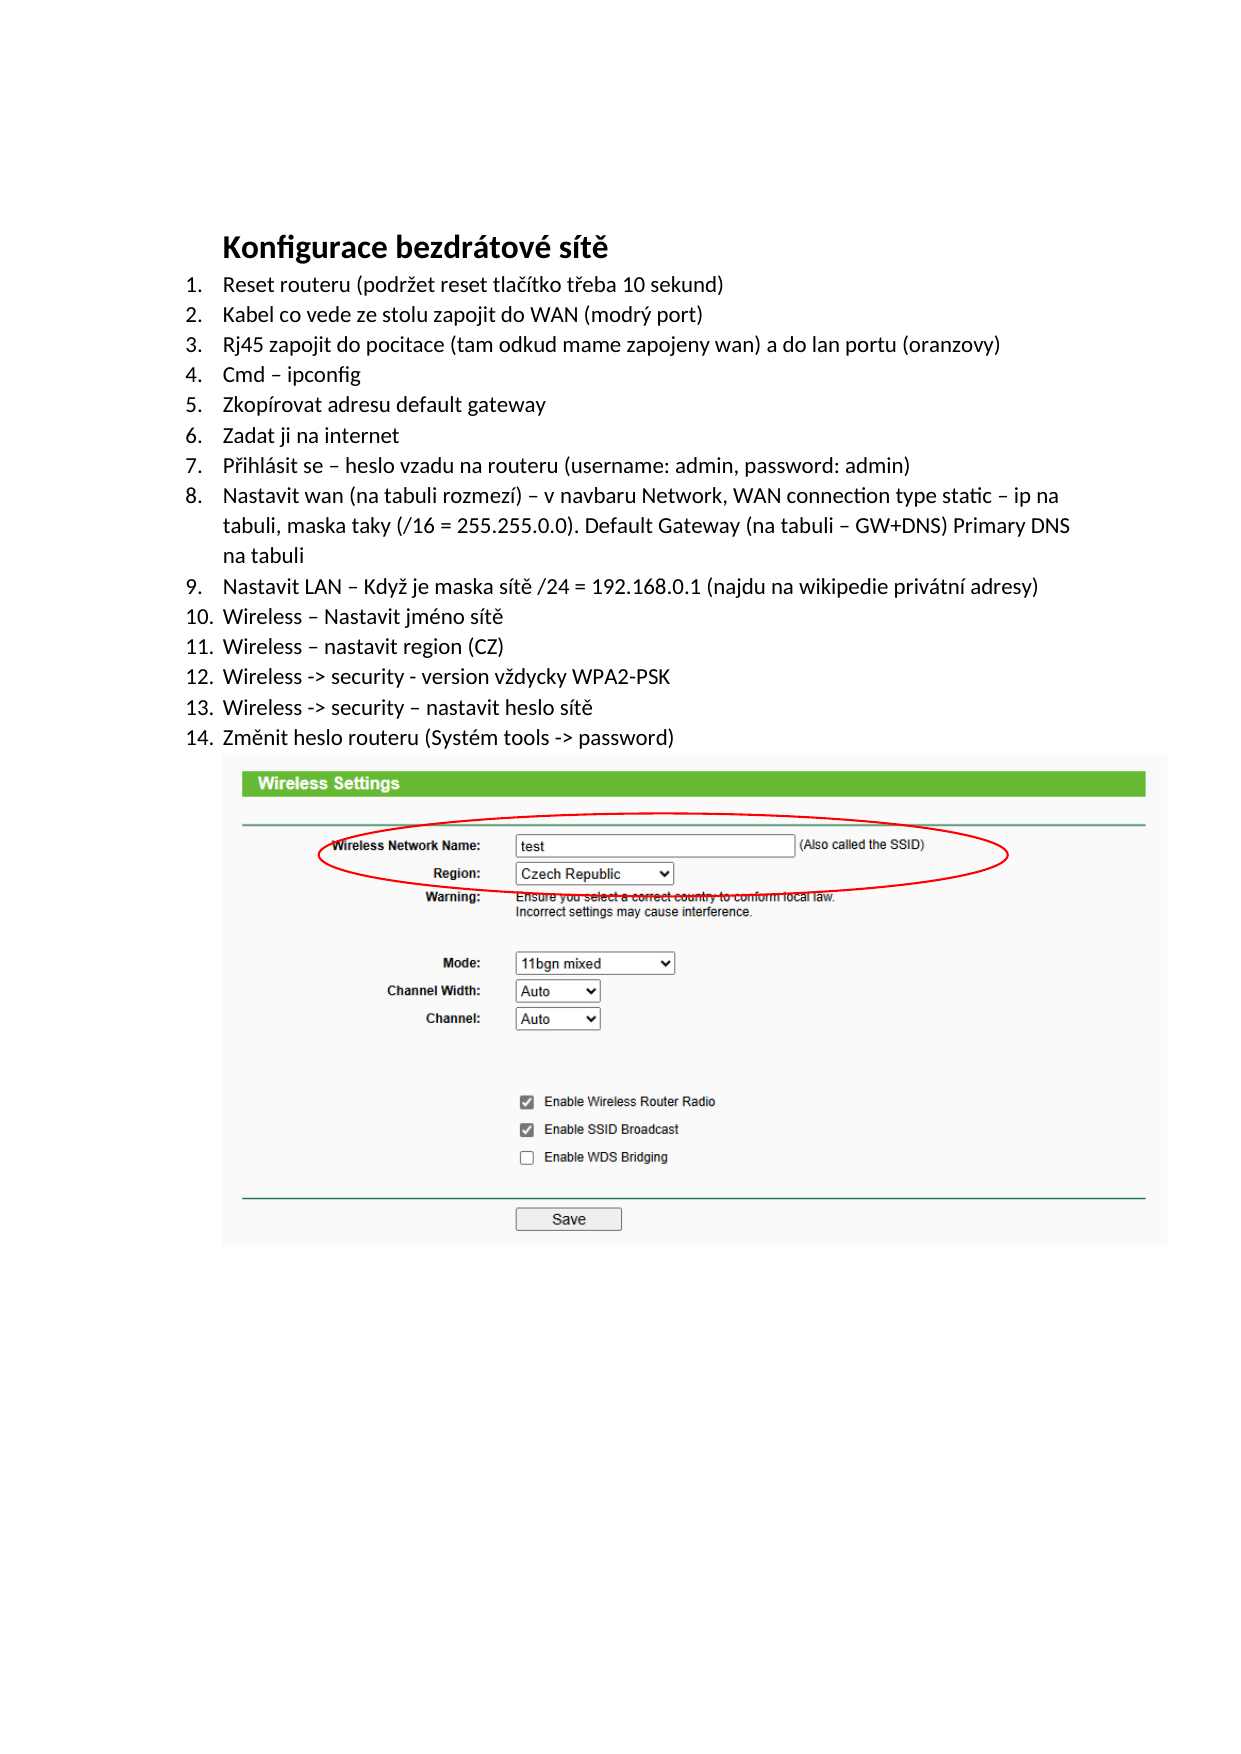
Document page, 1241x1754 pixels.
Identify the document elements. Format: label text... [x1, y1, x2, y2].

list Kabel co vede ze stolu zapojit do WAN (modrý port) [185, 300, 1093, 328]
list Wireless -> security - version vždycky WPA2-PSK [185, 662, 1093, 690]
list Zkopírovat adresu default gateway [185, 391, 1093, 418]
list Přihlásit se – heslo vzadu na routeru (username: admin, password: admin) [185, 451, 1093, 479]
list Wireless -> security – nastavit heslo sítě [185, 693, 1093, 721]
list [185, 723, 1093, 1276]
list Nastavit wan (na tabuli rozmezí) – v navbaru Network, WAN connection type static – ip na tabuli, maska taky (/16 = 255.255.0.0). Default Gateway (na tabuli – GW+DNS) Primary DNS na tabuli [185, 481, 1093, 569]
list Wireless – Nastavit jméno sítě [185, 602, 1093, 630]
picture [222, 753, 1168, 1247]
list Rj45 zapojit do pocitace (tam odkud mame zapojeny wan) a do lan portu (oranzovy) [185, 330, 1093, 358]
list Cmd – ipconfig [185, 360, 1093, 388]
list Wireless – nastavit region (CZ) [185, 632, 1093, 660]
list Konfigurace bezdrátové sítě [223, 194, 1093, 266]
list Zadat ji na internet [185, 421, 1093, 449]
list Reset routeru (podržet reset tlačítko třeba 10 sekund) [185, 270, 1093, 298]
list Nastavit LAN – Když je maska sítě /24 = 192.168.0.1 (najdu na wikipedie privátní adresy) [185, 572, 1093, 600]
